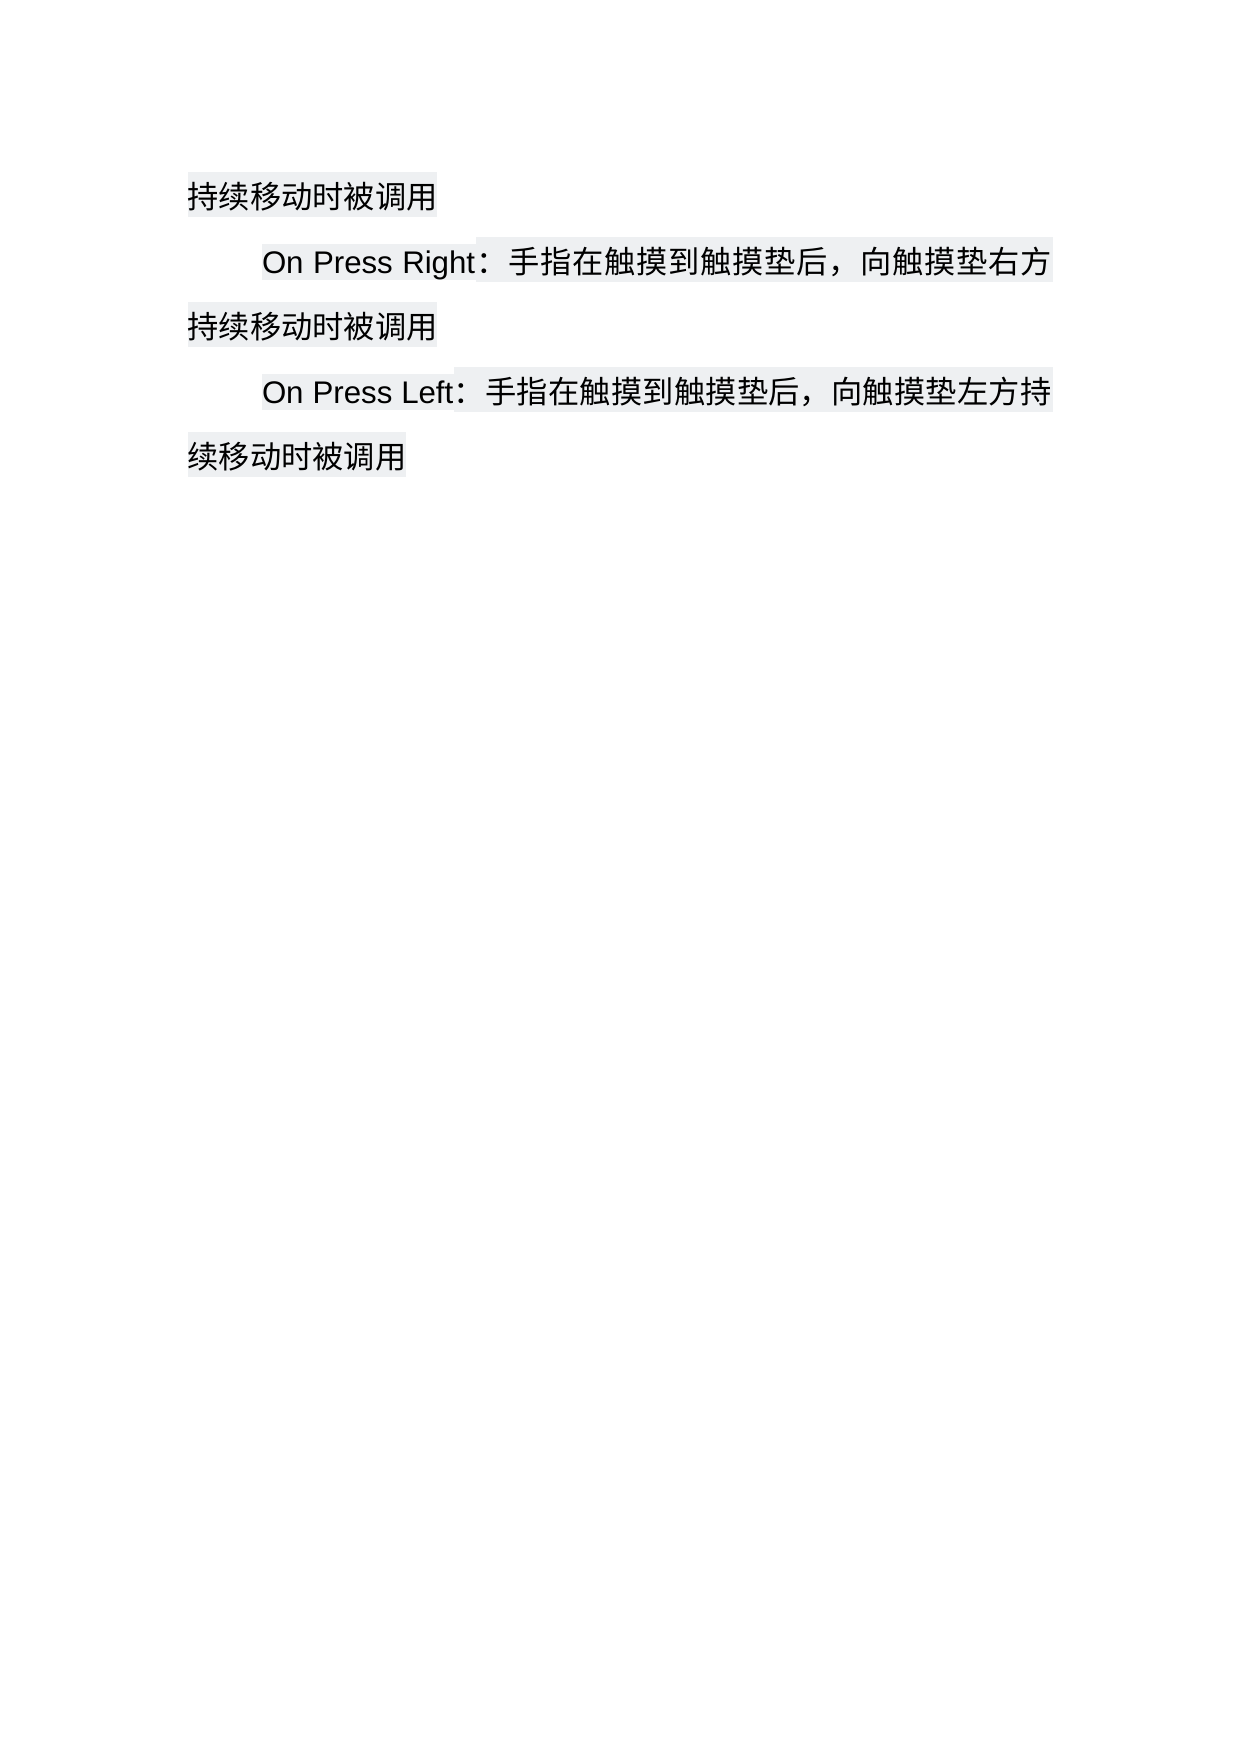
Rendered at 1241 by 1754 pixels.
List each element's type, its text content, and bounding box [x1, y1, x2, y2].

text On Press Left：手指在触摸到触摸垫后，向触摸垫左方持续移动时被调用 [187, 357, 1053, 487]
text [187, 162, 1053, 227]
text On Press Right：手指在触摸到触摸垫后，向触摸垫右方持续移动时被调用 [187, 227, 1053, 357]
